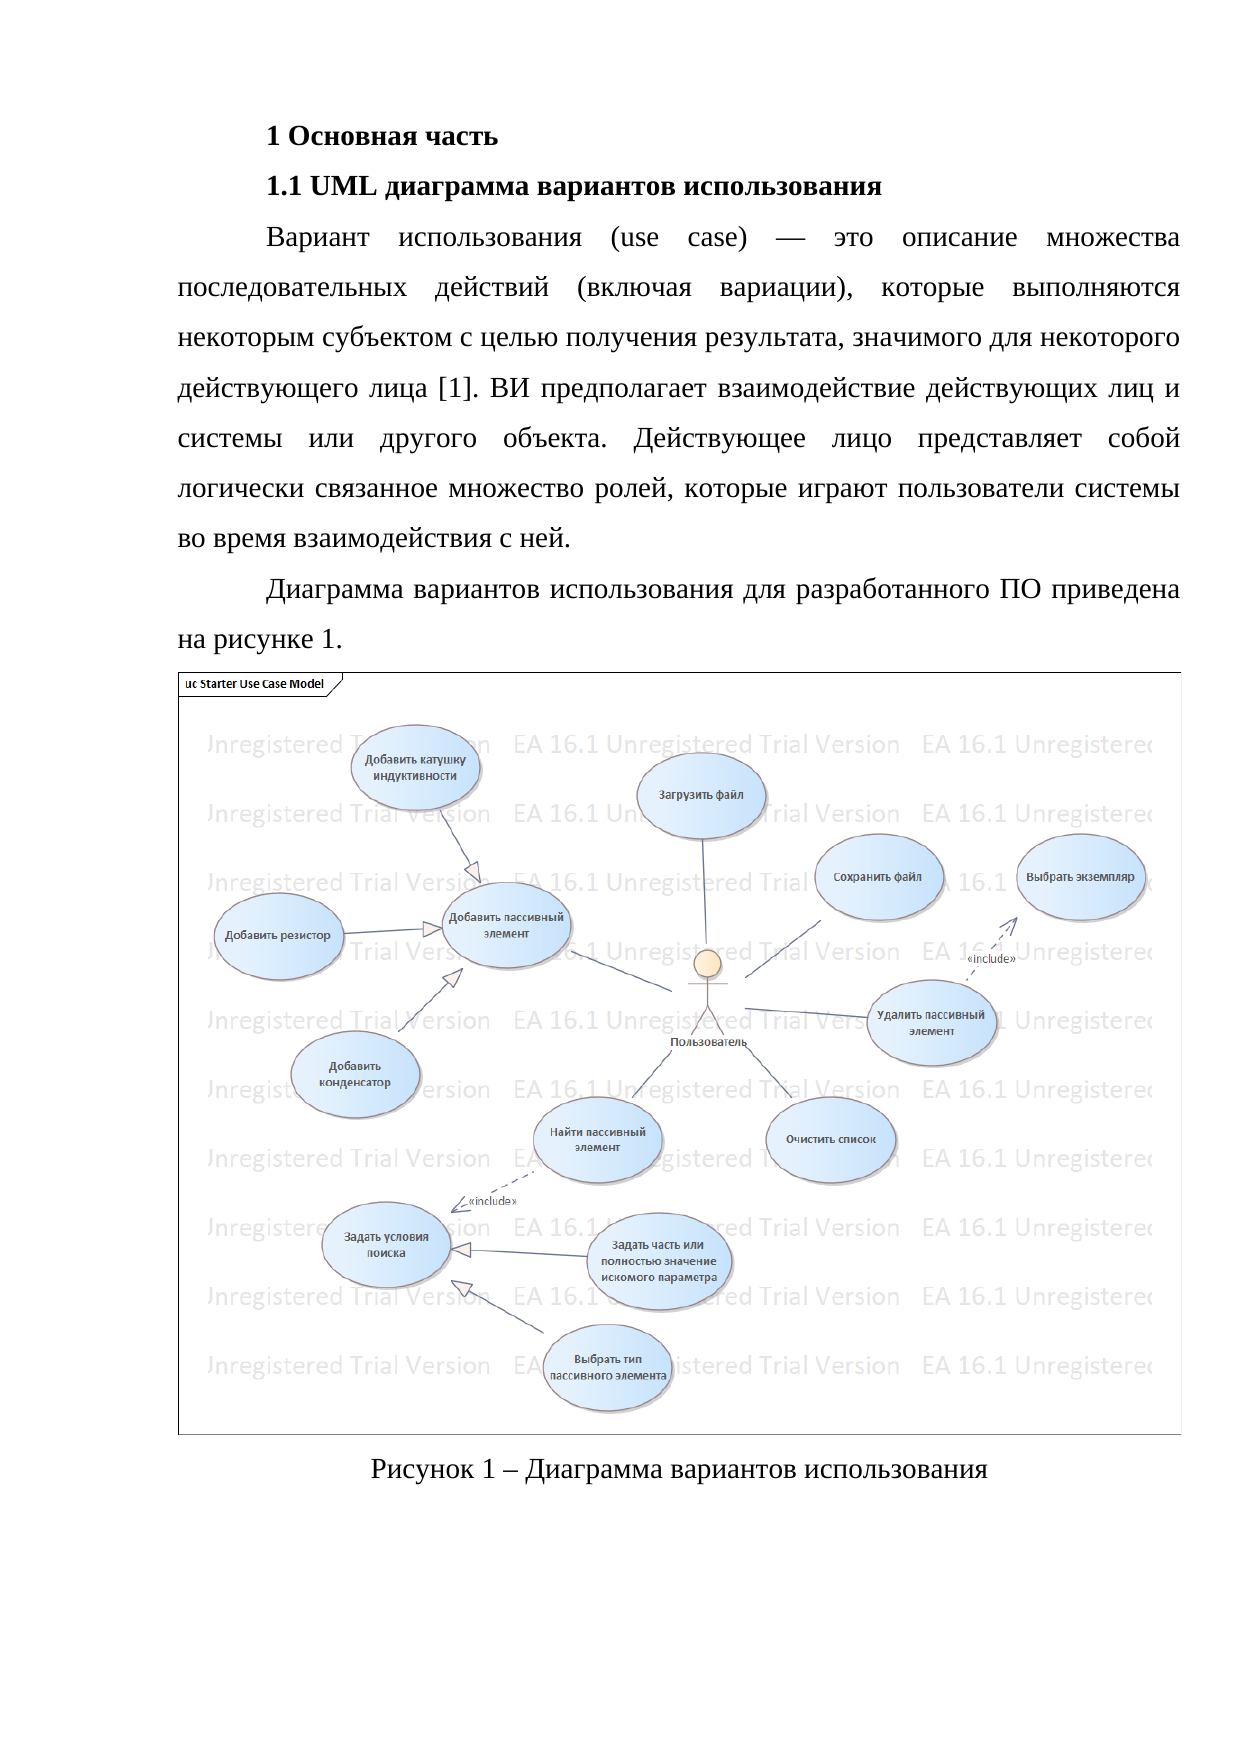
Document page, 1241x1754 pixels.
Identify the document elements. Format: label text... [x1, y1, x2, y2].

text 1 Основная часть [177, 118, 1181, 152]
picture [177, 671, 1182, 1435]
text Рисунок 1 – Диаграмма вариантов использования [177, 1451, 1181, 1484]
text Вариант использования (use case) — это описание множества последовательных действий (включая вариации), которые выполняются некоторым субъектом с целью получения результата, значимого для некоторого действующего лица [1]. ВИ предполагает взаимодействие действующих лиц и системы или другого объекта. Действующее лицо представляет собой логически связанное множество ролей, которые играют пользователи системы во время взаимодействия с ней. [177, 219, 1181, 554]
text 1.1 UML диаграмма вариантов использования [177, 168, 1181, 202]
text Диаграмма вариантов использования для разработанного ПО приведена на рисунке 1. [177, 571, 1181, 655]
